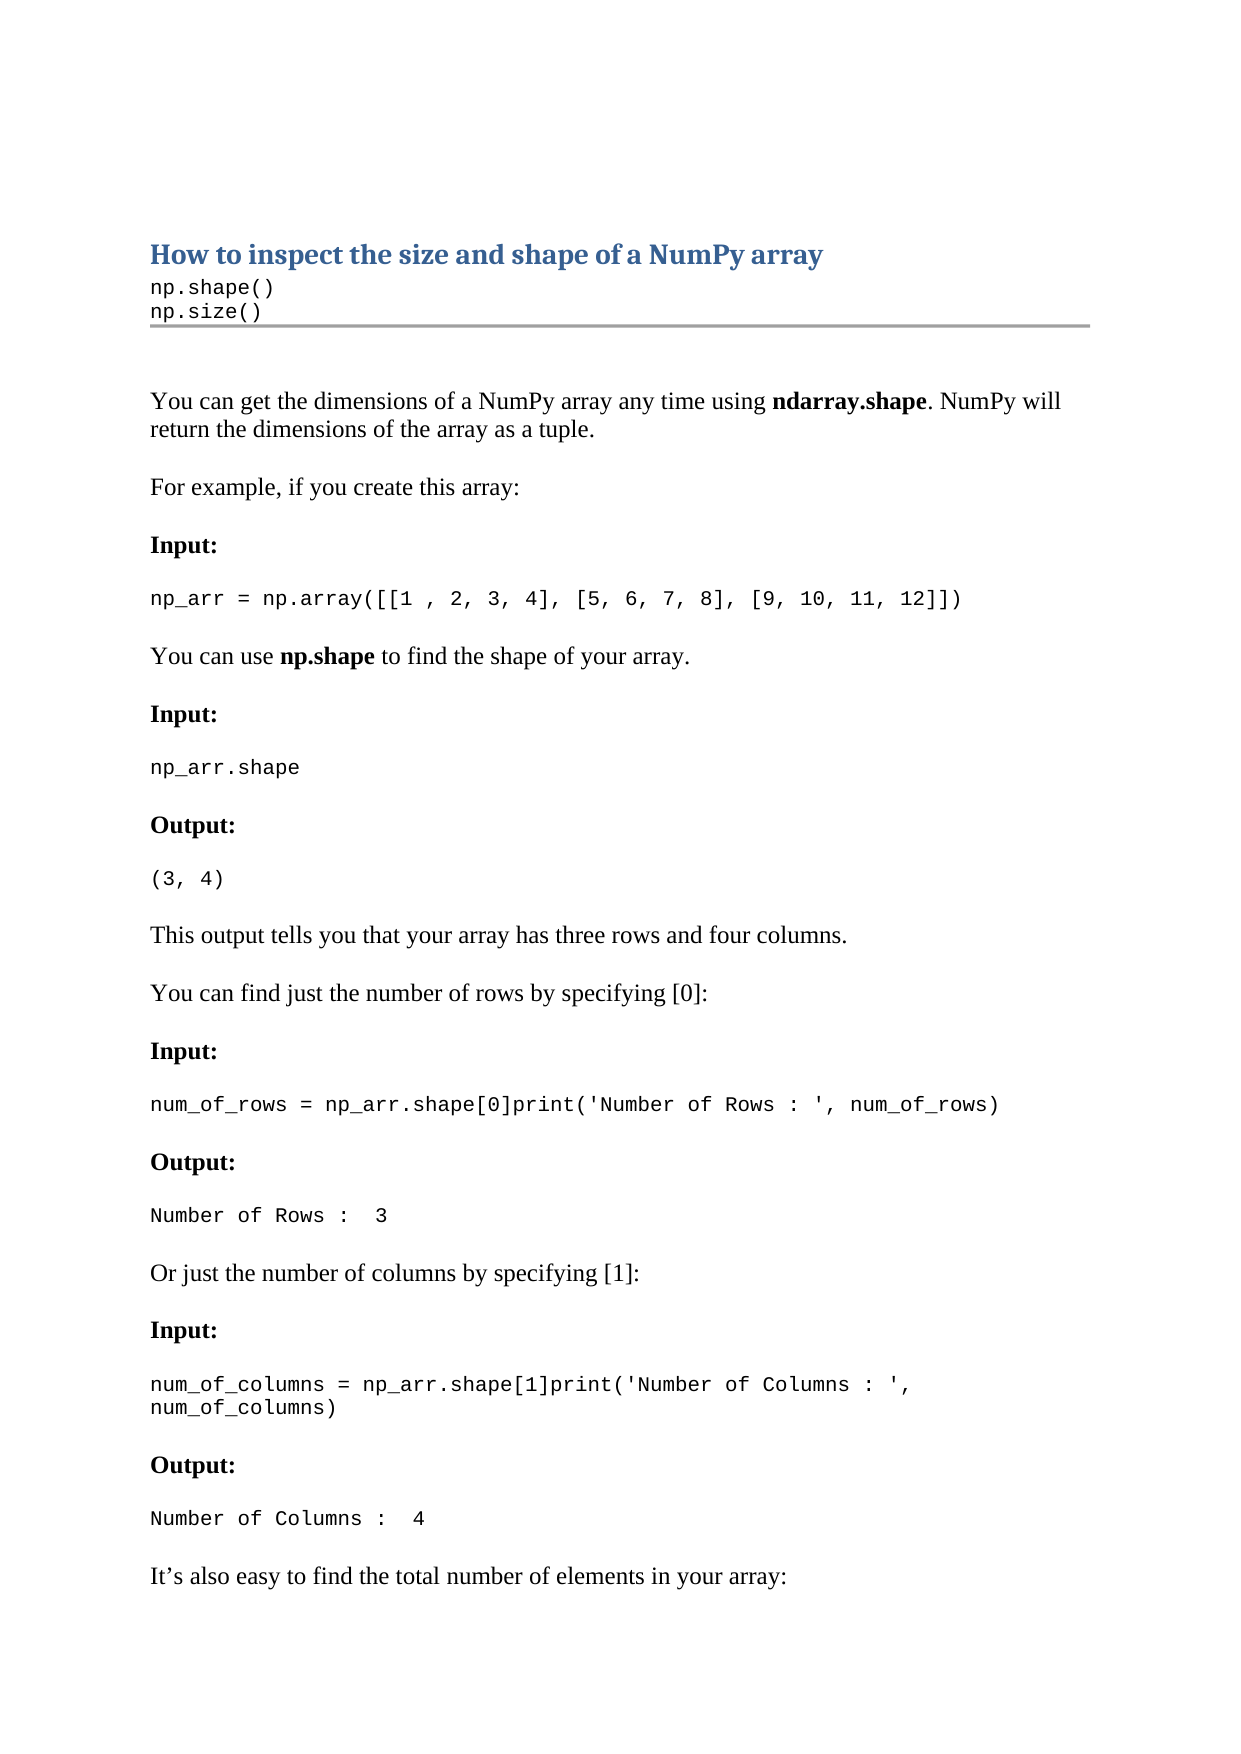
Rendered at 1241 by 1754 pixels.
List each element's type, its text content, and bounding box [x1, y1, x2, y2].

text Input: [150, 699, 1090, 728]
text Output: [150, 1147, 1090, 1176]
subtitle How to inspect the size and shape of a NumPy array [150, 238, 1090, 272]
text np_arr.shape [150, 757, 1090, 781]
text Input: [150, 1316, 1090, 1344]
text (3, 4) [150, 868, 1090, 891]
text np_arr = np.array([[1 , 2, 3, 4], [5, 6, 7, 8], [9, 10, 11, 12]]) [150, 588, 1090, 612]
text You can get the dimensions of a NumPy array any time using ndarray.shape. NumPy will return the dimensions of the array as a tuple. [150, 386, 1090, 443]
text Number of Columns : 4 [150, 1508, 1090, 1532]
text You can use np.shape to find the shape of your array. [150, 641, 1090, 670]
text Output: [150, 1450, 1090, 1479]
text Output: [150, 810, 1090, 838]
text np.shape() np.size() [150, 277, 1090, 324]
text It’s also easy to find the total number of elements in your array: [150, 1561, 1090, 1589]
text This output tells you that your array has three rows and four columns. [150, 920, 1090, 949]
text You can find just the number of rows by specifying [0]: [150, 978, 1090, 1007]
text Number of Rows : 3 [150, 1205, 1090, 1228]
text Input: [150, 1036, 1090, 1065]
text Or just the number of columns by specifying [1]: [150, 1258, 1090, 1286]
text Input: [150, 530, 1090, 559]
text num_of_rows = np_arr.shape[0]print('Number of Rows : ', num_of_rows) [150, 1094, 1090, 1118]
text num_of_columns = np_arr.shape[1]print('Number of Columns : ', num_of_columns) [150, 1373, 1090, 1421]
text For example, if you create this array: [150, 472, 1090, 501]
